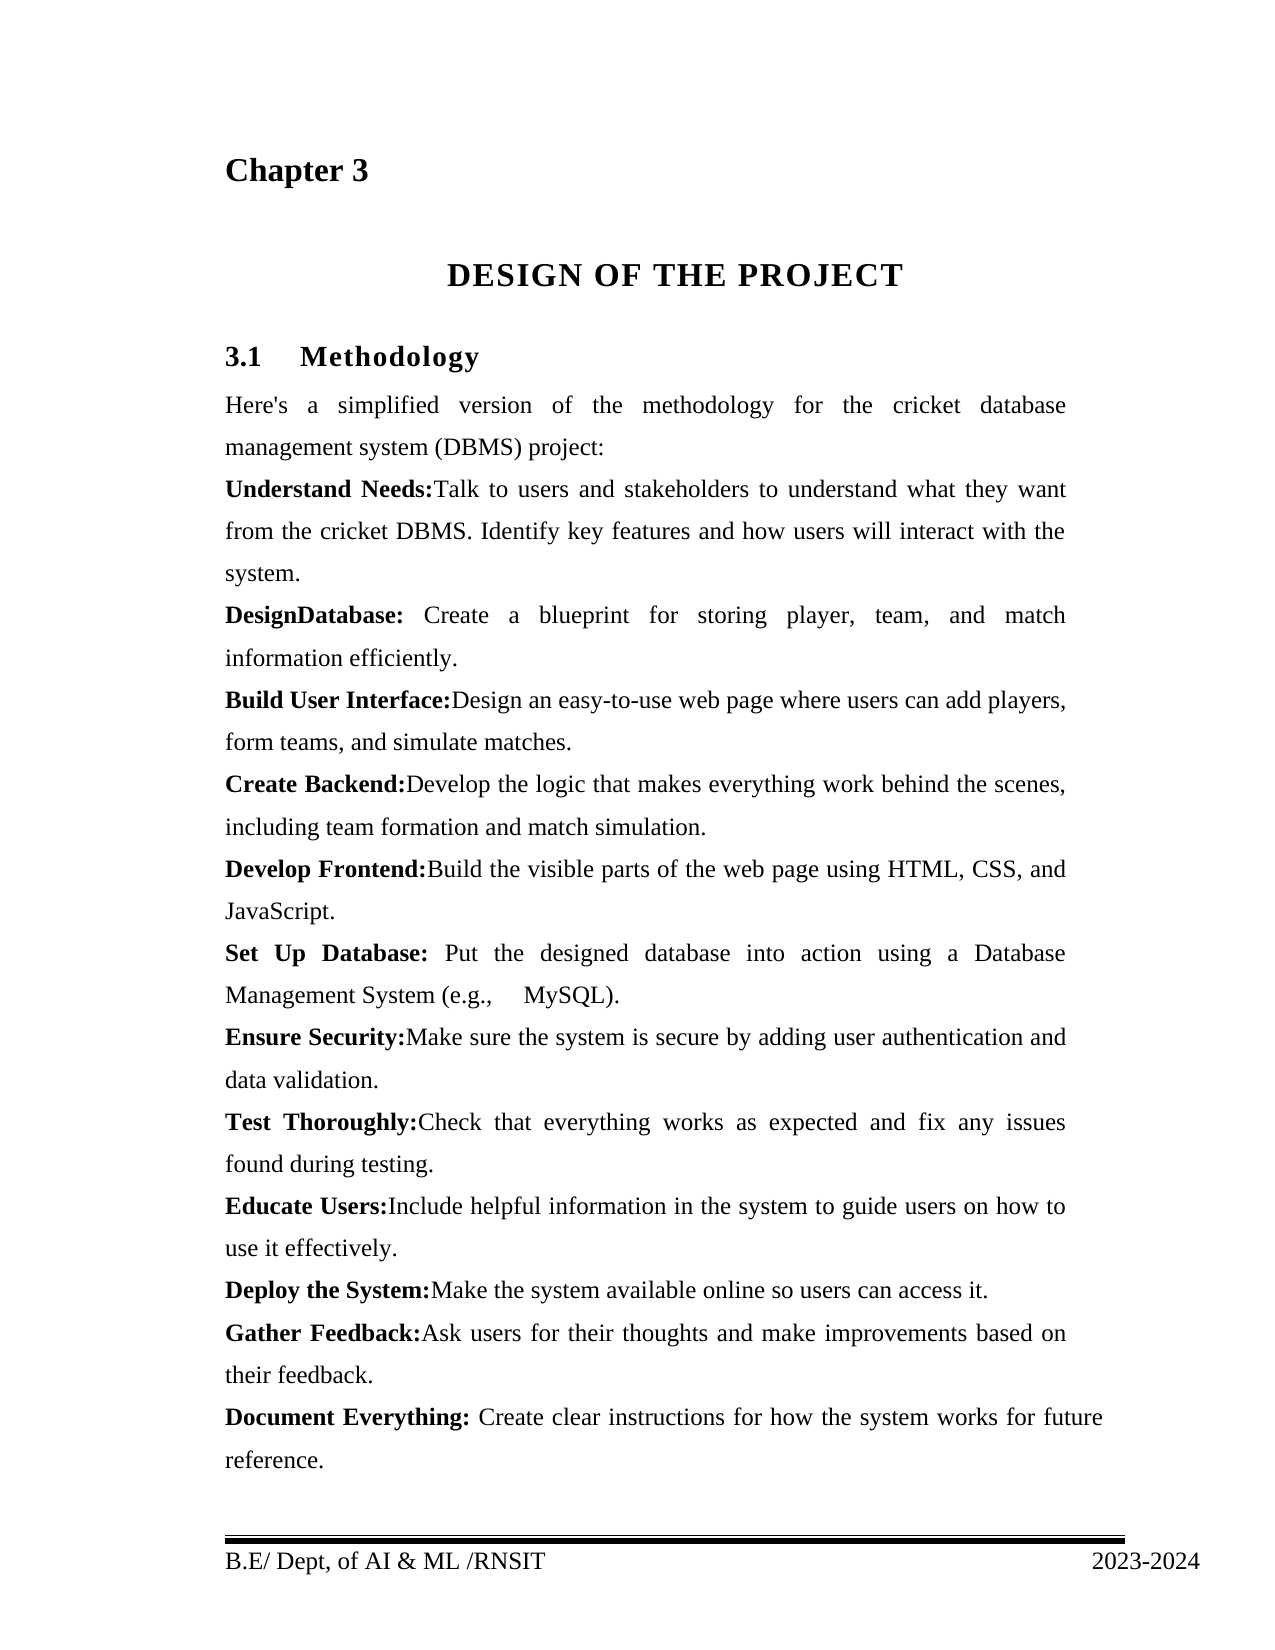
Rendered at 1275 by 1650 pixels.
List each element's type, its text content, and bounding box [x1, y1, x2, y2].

text DesignDatabase: Create a blueprint for storing player, team, and match information efficiently. [225, 601, 1067, 672]
text Document Everything: Create clear instructions for how the system works for future reference. [225, 1402, 1104, 1474]
text Educate Users:Include helpful information in the system to guide users on how to use it effectively. [225, 1191, 1067, 1262]
text Gather Feedback:Ask users for their thoughts and make improvements based on their feedback. [225, 1318, 1067, 1389]
text Set Up Database: Put the designed database into action using a Database Management System (e.g., MySQL). [225, 938, 1067, 1009]
text Understand Needs:Talk to users and stakeholders to understand what they want from the cricket DBMS. Identify key features and how users will interact with the system. [225, 474, 1067, 587]
subtitle Methodology [225, 339, 1125, 373]
text Ensure Security:Make sure the system is secure by adding user authentication and data validation. [225, 1022, 1067, 1093]
text Develop Frontend:Build the visible parts of the web page using HTML, CSS, and JavaScript. [225, 854, 1067, 925]
text Build User Interface:Design an easy-to-use web page where users can add players, form teams, and simulate matches. [225, 685, 1067, 756]
text Chapter 3 [225, 150, 1125, 188]
text Test Thoroughly:Check that everything works as expected and fix any issues found during testing. [225, 1107, 1067, 1178]
subtitle DESIGN OF THE PROJECT [225, 256, 1125, 294]
text Here's a simplified version of the methodology for the cricket database management system (DBMS) project: [225, 390, 1067, 461]
text Create Backend:Develop the logic that makes everything work behind the scenes, including team formation and match simulation. [225, 769, 1067, 840]
text Deploy the System:Make the system available online so users can access it. [225, 1276, 1067, 1304]
